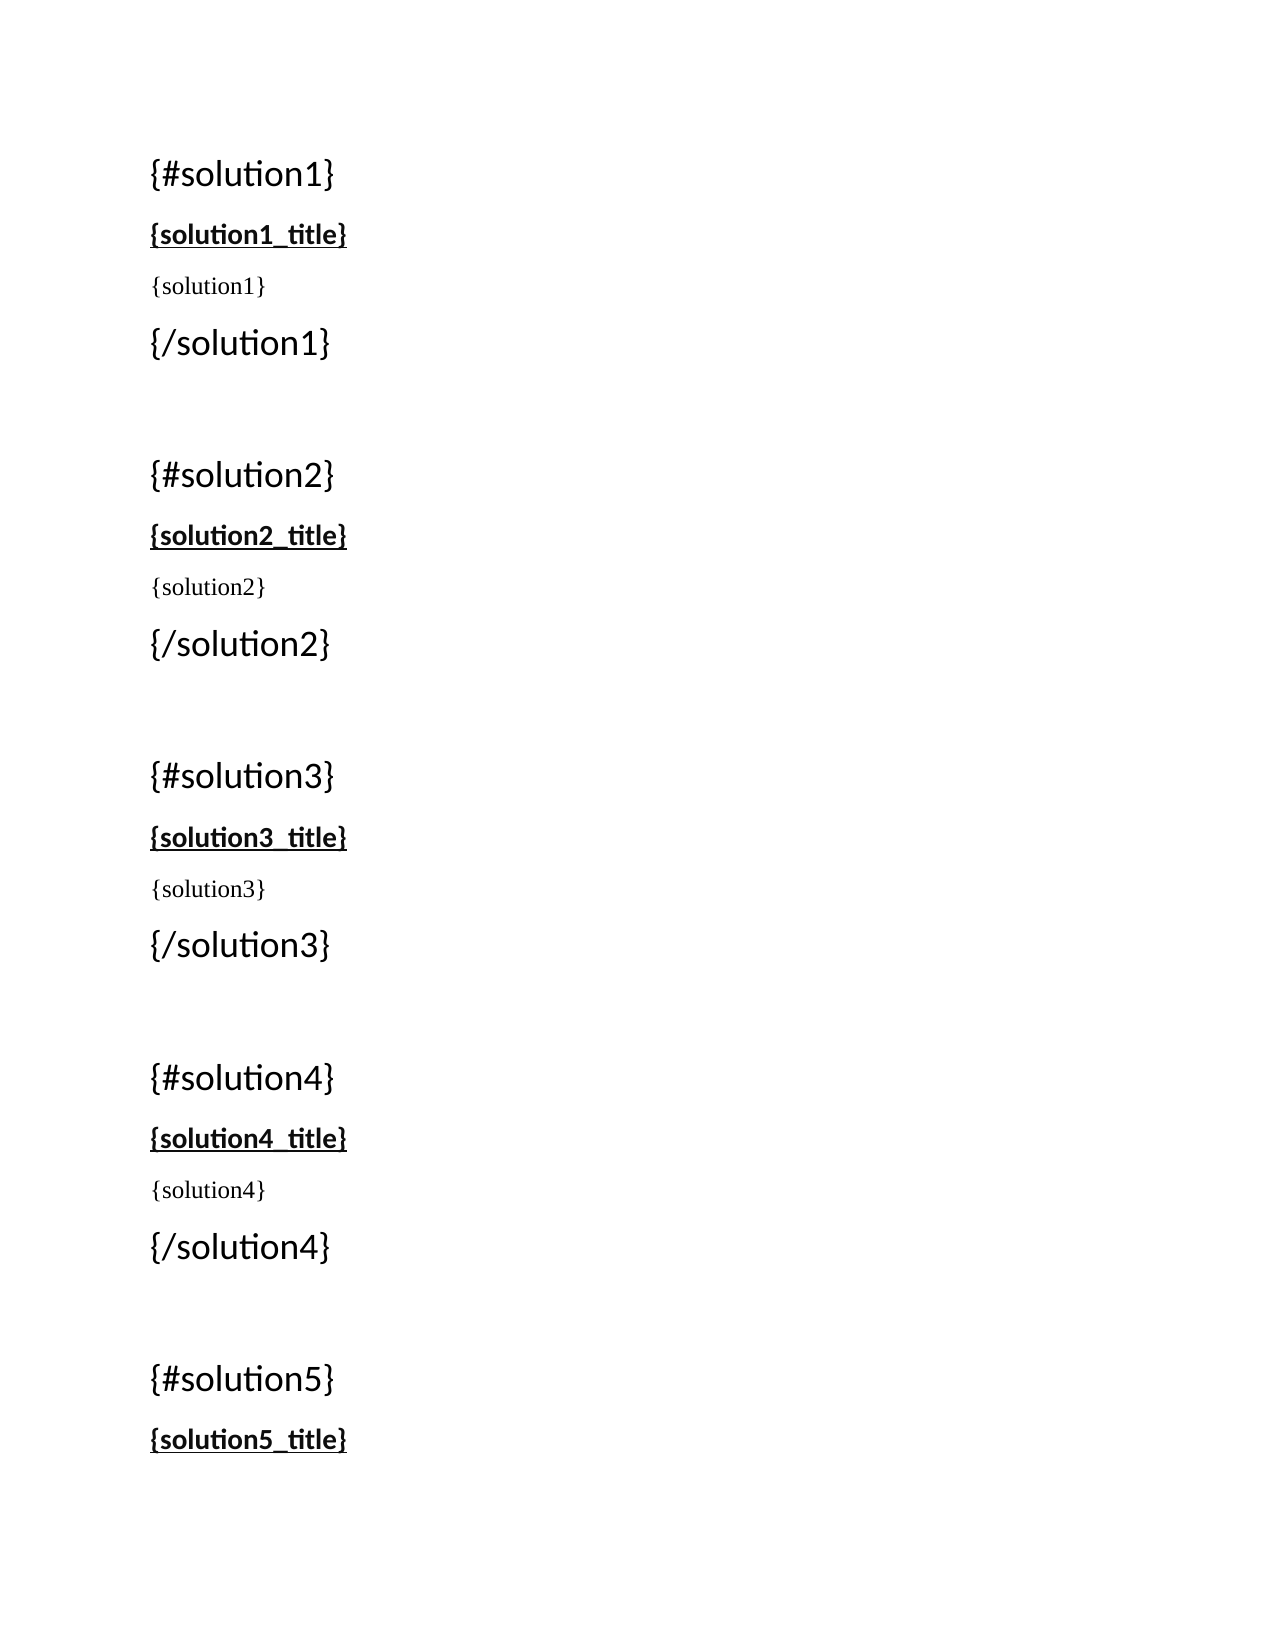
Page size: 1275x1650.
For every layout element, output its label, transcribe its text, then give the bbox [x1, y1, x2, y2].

text {solution3} [150, 874, 1125, 902]
text {/solution1} [150, 319, 1125, 365]
text {#solution1} [150, 150, 1125, 196]
text {solution1_title} [150, 216, 1125, 252]
text {#solution3} [150, 752, 1125, 798]
text {solution2} [150, 572, 1125, 601]
text {/solution4} [150, 1223, 1125, 1268]
text {solution1} [150, 271, 1125, 300]
text {solution2_title} [150, 517, 1125, 553]
text {solution4_title} [150, 1120, 1125, 1156]
text {#solution4} [150, 1054, 1125, 1099]
text {/solution3} [150, 921, 1125, 967]
text {#solution5} [150, 1355, 1125, 1401]
text {solution4} [150, 1175, 1125, 1204]
text {#solution2} [150, 451, 1125, 497]
text {solution5_title} [150, 1421, 1125, 1457]
text {/solution2} [150, 620, 1125, 666]
text {solution3_title} [150, 819, 1125, 854]
